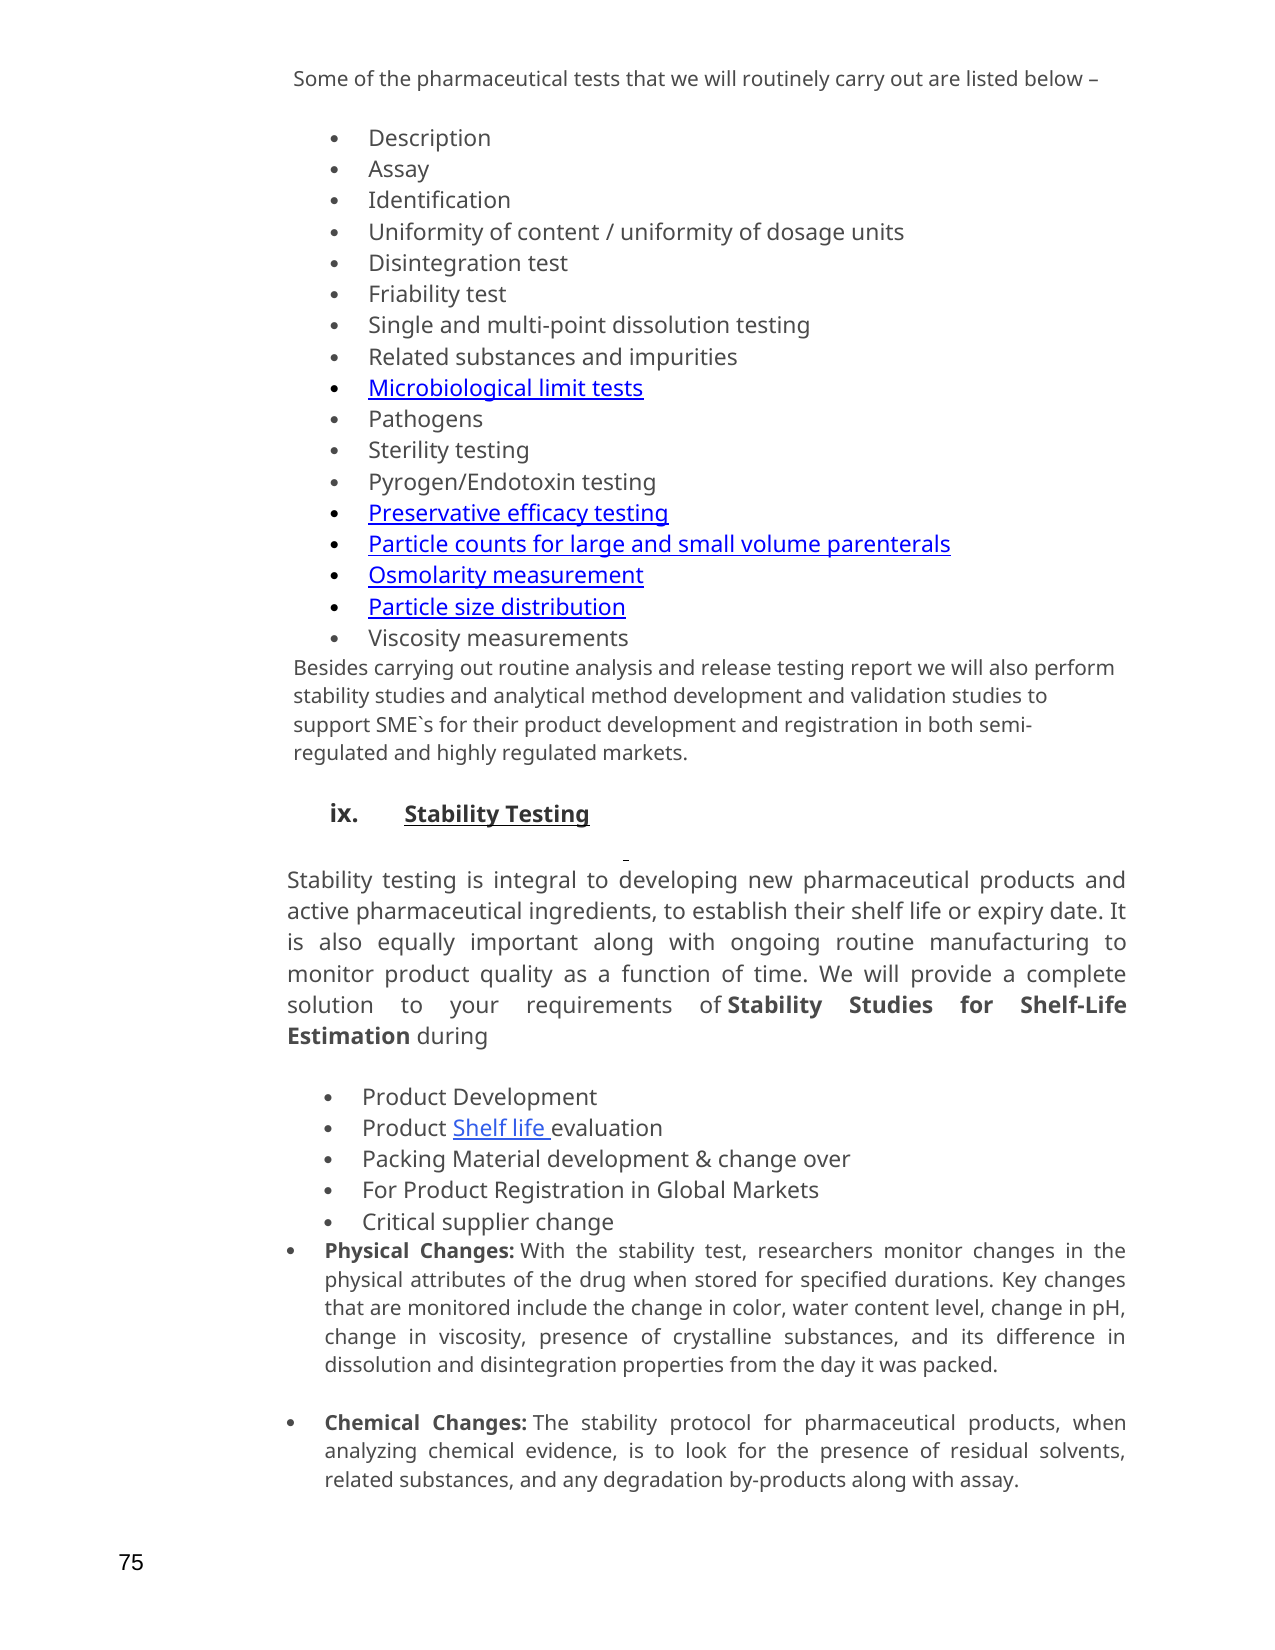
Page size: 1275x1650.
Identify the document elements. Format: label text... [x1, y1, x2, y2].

list Packing Material development & change over [324, 1143, 1127, 1174]
list Critical supplier change [324, 1205, 1127, 1237]
list Preservative efficacy testing [331, 497, 1127, 528]
list For Product Registration in Global Markets [324, 1174, 1127, 1205]
list Microbiological limit tests [331, 372, 1127, 403]
list Product Shelf life evaluation [324, 1112, 1127, 1143]
list Physical Changes: With the stability test, researchers monitor changes in the physical attributes of the drug when stored for specified durations. Key changes that are monitored include the change in color, water content level, change in pH, change in viscosity, presence of crystalline substances, and its difference in dissolution and disintegration properties from the day it was packed. [287, 1237, 1127, 1379]
list Osmolarity measurement [331, 559, 1127, 591]
list Product Development [324, 1080, 1127, 1112]
list Description [331, 122, 1127, 153]
list Particle size distribution [331, 591, 1127, 622]
list Assay [331, 153, 1127, 184]
list Particle counts for large and small volume parenterals [331, 528, 1127, 559]
list Related substances and impurities [331, 341, 1127, 372]
list Disintegration test [331, 247, 1127, 278]
list Viscosity measurements [331, 622, 1127, 653]
subtitle Stability Testing [144, 796, 775, 830]
text Some of the pharmaceutical tests that we will routinely carry out are listed below – [293, 64, 1127, 93]
list Single and multi-point dissolution testing [331, 309, 1127, 341]
list Chemical Changes: The stability protocol for pharmaceutical products, when analyzing chemical evidence, is to look for the presence of residual solvents, related substances, and any degradation by-products along with assay. [287, 1408, 1127, 1493]
list Pyrogen/Endotoxin testing [331, 466, 1127, 497]
list Identification [331, 184, 1127, 216]
text Stability testing is integral to developing new pharmaceutical products and active pharmaceutical ingredients, to establish their shelf life or expiry date. It is also equally important along with ongoing routine manufacturing to monitor product quality as a function of time. We will provide a complete solution to your requirements of Stability Studies for Shelf-Life Estimation during [287, 864, 1127, 1051]
list Uniformity of content / uniformity of dosage units [331, 216, 1127, 247]
list Friability test [331, 278, 1127, 309]
list Sterility testing [331, 434, 1127, 466]
text Besides carrying out routine analysis and release testing report we will also perform stability studies and analytical method development and validation studies to support SME`s for their product development and registration in both semi-regulated and highly regulated markets. [293, 653, 1127, 767]
list Pathogens [331, 403, 1127, 434]
